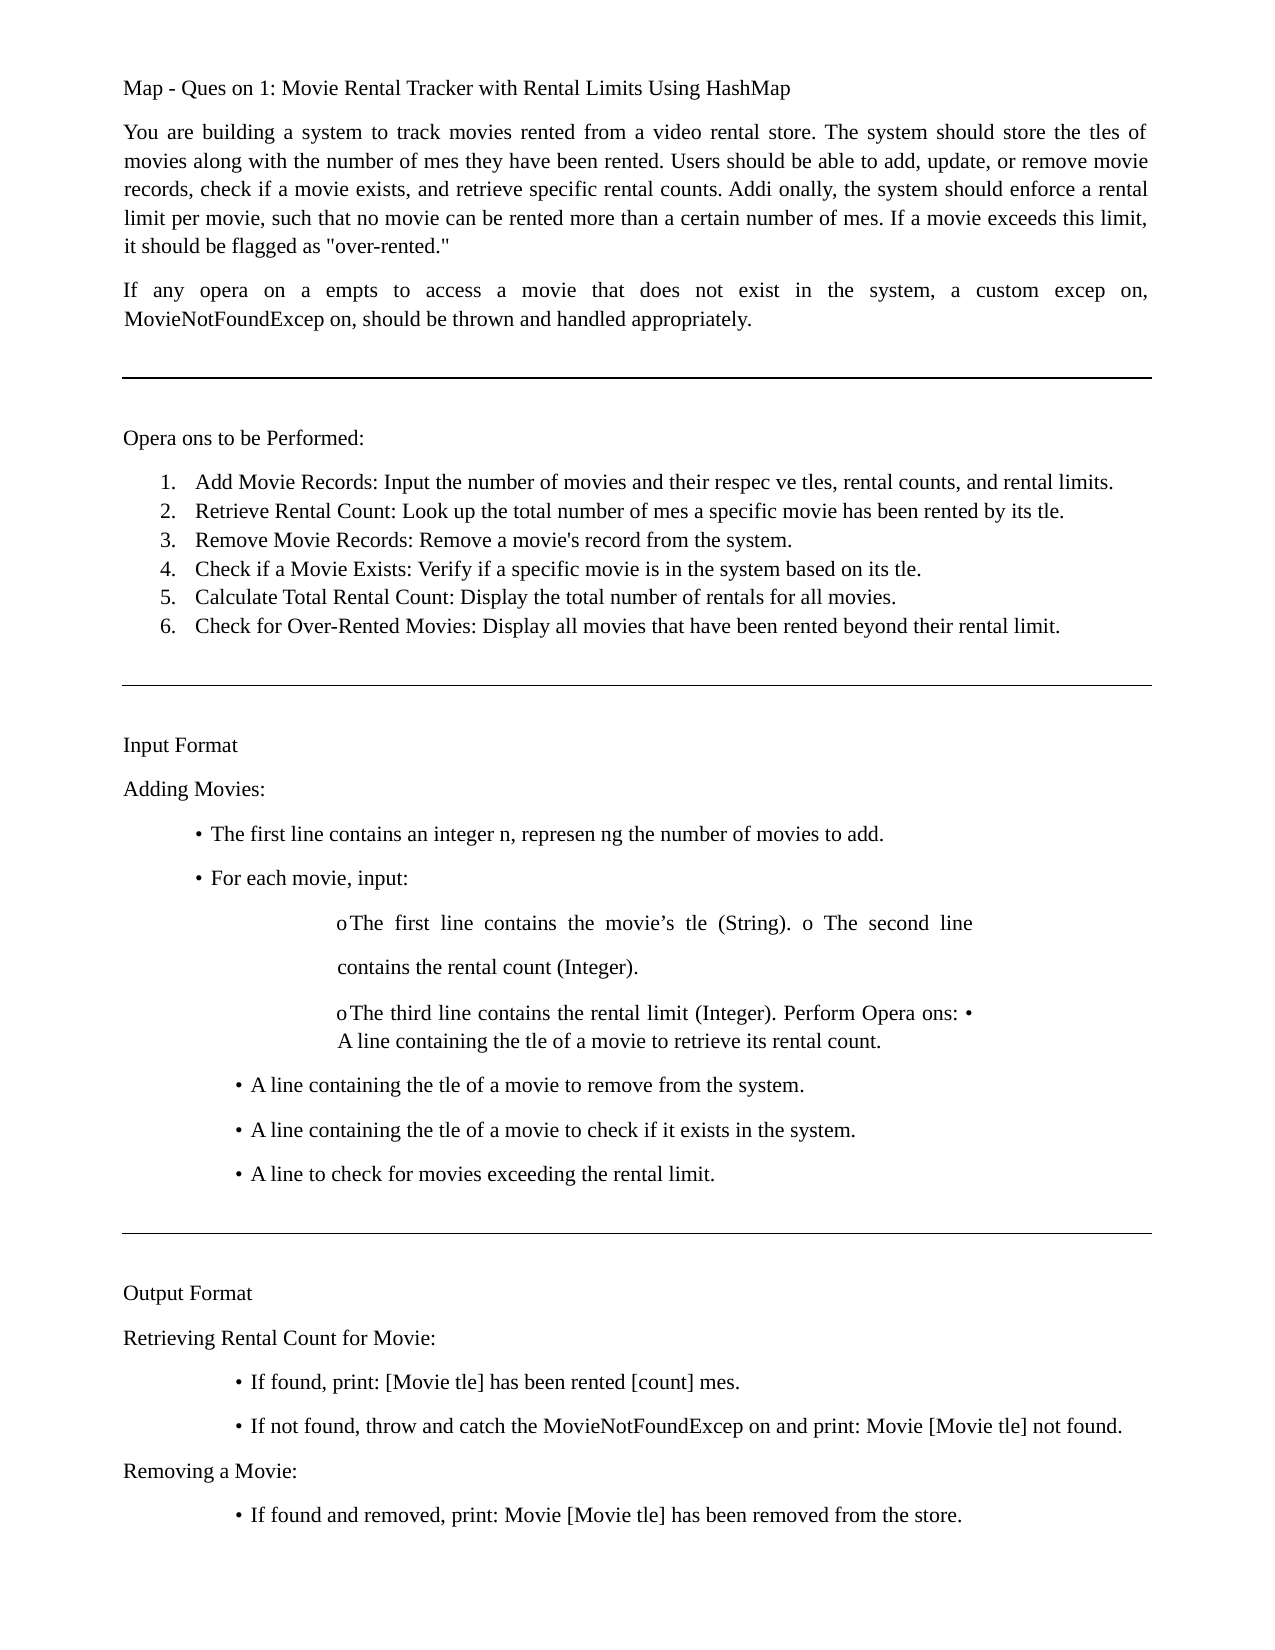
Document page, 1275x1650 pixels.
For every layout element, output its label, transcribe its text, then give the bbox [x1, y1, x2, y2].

text Retrieving Rental Count for Movie: [123, 1324, 1149, 1350]
list A line containing the tle of a movie to check if it exists in the system. [235, 1117, 1149, 1142]
list The first line contains an integer n, represen ng the number of movies to add. [195, 821, 1149, 846]
text Output Format [123, 1280, 1149, 1305]
list Check for Over-Rented Movies: Display all movies that have been rented beyond their rental limit. [160, 613, 1149, 638]
list A line containing the tle of a movie to remove from the system. [235, 1072, 1149, 1098]
list Retrieve Rental Count: Look up the total number of mes a specific movie has been rented by its tle. [160, 498, 1149, 523]
text Input Format [123, 732, 1149, 757]
text Map - Ques on 1: Movie Rental Tracker with Rental Limits Using HashMap [123, 75, 1149, 100]
list If found, print: [Movie tle] has been rented [count] mes. [235, 1369, 1149, 1394]
text Opera ons to be Performed: [123, 425, 1149, 450]
text If any opera on a empts to access a movie that does not exist in the system, a custom excep on, MovieNotFoundExcep on, should be thrown and handled appropriately. [123, 277, 1149, 331]
list Add Movie Records: Input the number of movies and their respec ve tles, rental counts, and rental limits. [160, 469, 1149, 494]
list If found and removed, print: Movie [Movie tle] has been removed from the store. [235, 1502, 1149, 1527]
list Remove Movie Records: Remove a movie's record from the system. [160, 527, 1149, 552]
text Adding Movies: [123, 776, 1149, 802]
list A line to check for movies exceeding the rental limit. [235, 1161, 1149, 1186]
text Removing a Movie: [123, 1458, 1149, 1483]
list Check if a Movie Exists: Verify if a specific movie is in the system based on its tle. [160, 556, 1149, 581]
list The third line contains the rental limit (Integer). Perform Opera ons: • A line containing the tle of a movie to retrieve its rental count. [336, 1000, 973, 1053]
list The first line contains the movie’s tle (String). o The second line contains the rental count (Integer). [336, 909, 973, 979]
list Calculate Total Rental Count: Display the total number of rentals for all movies. [160, 584, 1149, 609]
text You are building a system to track movies rented from a video rental store. The system should store the tles of movies along with the number of mes they have been rented. Users should be able to add, update, or remove movie records, check if a movie exists, and retrieve specific rental counts. Addi onally, the system should enforce a rental limit per movie, such that no movie can be rented more than a certain number of mes. If a movie exceeds this limit, it should be flagged as "over-rented." [123, 119, 1149, 258]
list For each movie, input: [195, 865, 1149, 890]
list If not found, throw and catch the MovieNotFoundExcep on and print: Movie [Movie tle] not found. [235, 1413, 1149, 1439]
